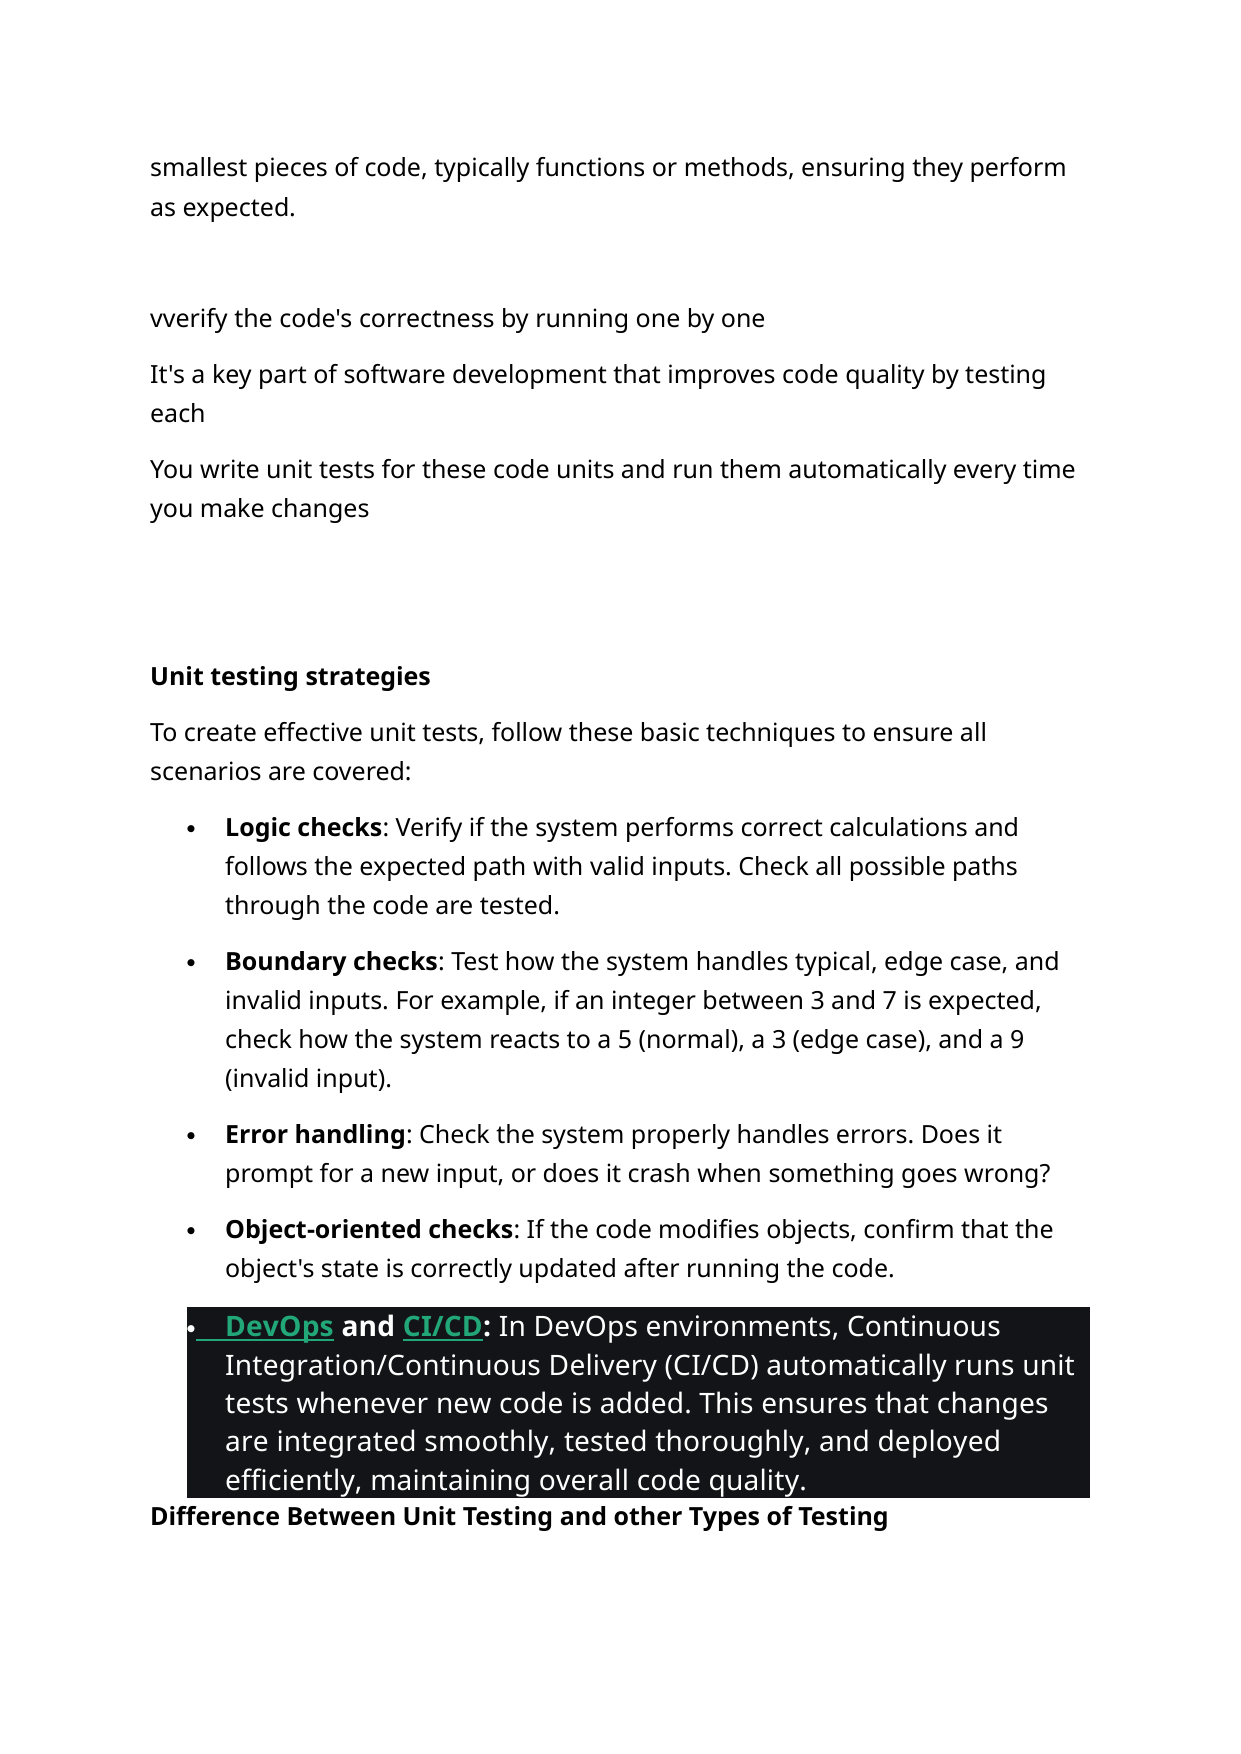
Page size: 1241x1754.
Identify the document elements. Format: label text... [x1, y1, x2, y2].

text You write unit tests for these code units and run them automatically every time you make changes [150, 452, 1090, 525]
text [150, 150, 1090, 223]
list Logic checks: Verify if the system performs correct calculations and follows the expected path with valid inputs. Check all possible paths through the code are tested. [187, 809, 1090, 922]
text Difference Between Unit Testing and other Types of Testing [150, 1498, 1090, 1532]
list Object-oriented checks: If the code modifies objects, confirm that the object's state is correctly updated after running the code. [187, 1212, 1090, 1285]
text Unit testing strategies [150, 658, 1090, 692]
list Error handling: Check the system properly handles errors. Does it prompt for a new input, or does it crash when something goes wrong? [187, 1117, 1090, 1190]
text vverify the code's correctness by running one by one [150, 301, 1090, 335]
text It's a key part of software development that improves code quality by testing each [150, 357, 1090, 430]
list Boundary checks: Test how the system handles typical, edge case, and invalid inputs. For example, if an integer between 3 and 7 is expected, check how the system reacts to a 5 (normal), a 3 (edge case), and a 9 (invalid input). [187, 943, 1090, 1095]
list DevOps and CI/CD: In DevOps environments, Continuous Integration/Continuous Delivery (CI/CD) automatically runs unit tests whenever new code is added. This ensures that changes are integrated smoothly, tested thoroughly, and deployed efficiently, maintaining overall code quality. [187, 1307, 1090, 1498]
text To create effective unit tests, follow these basic techniques to ensure all scenarios are covered: [150, 714, 1090, 787]
